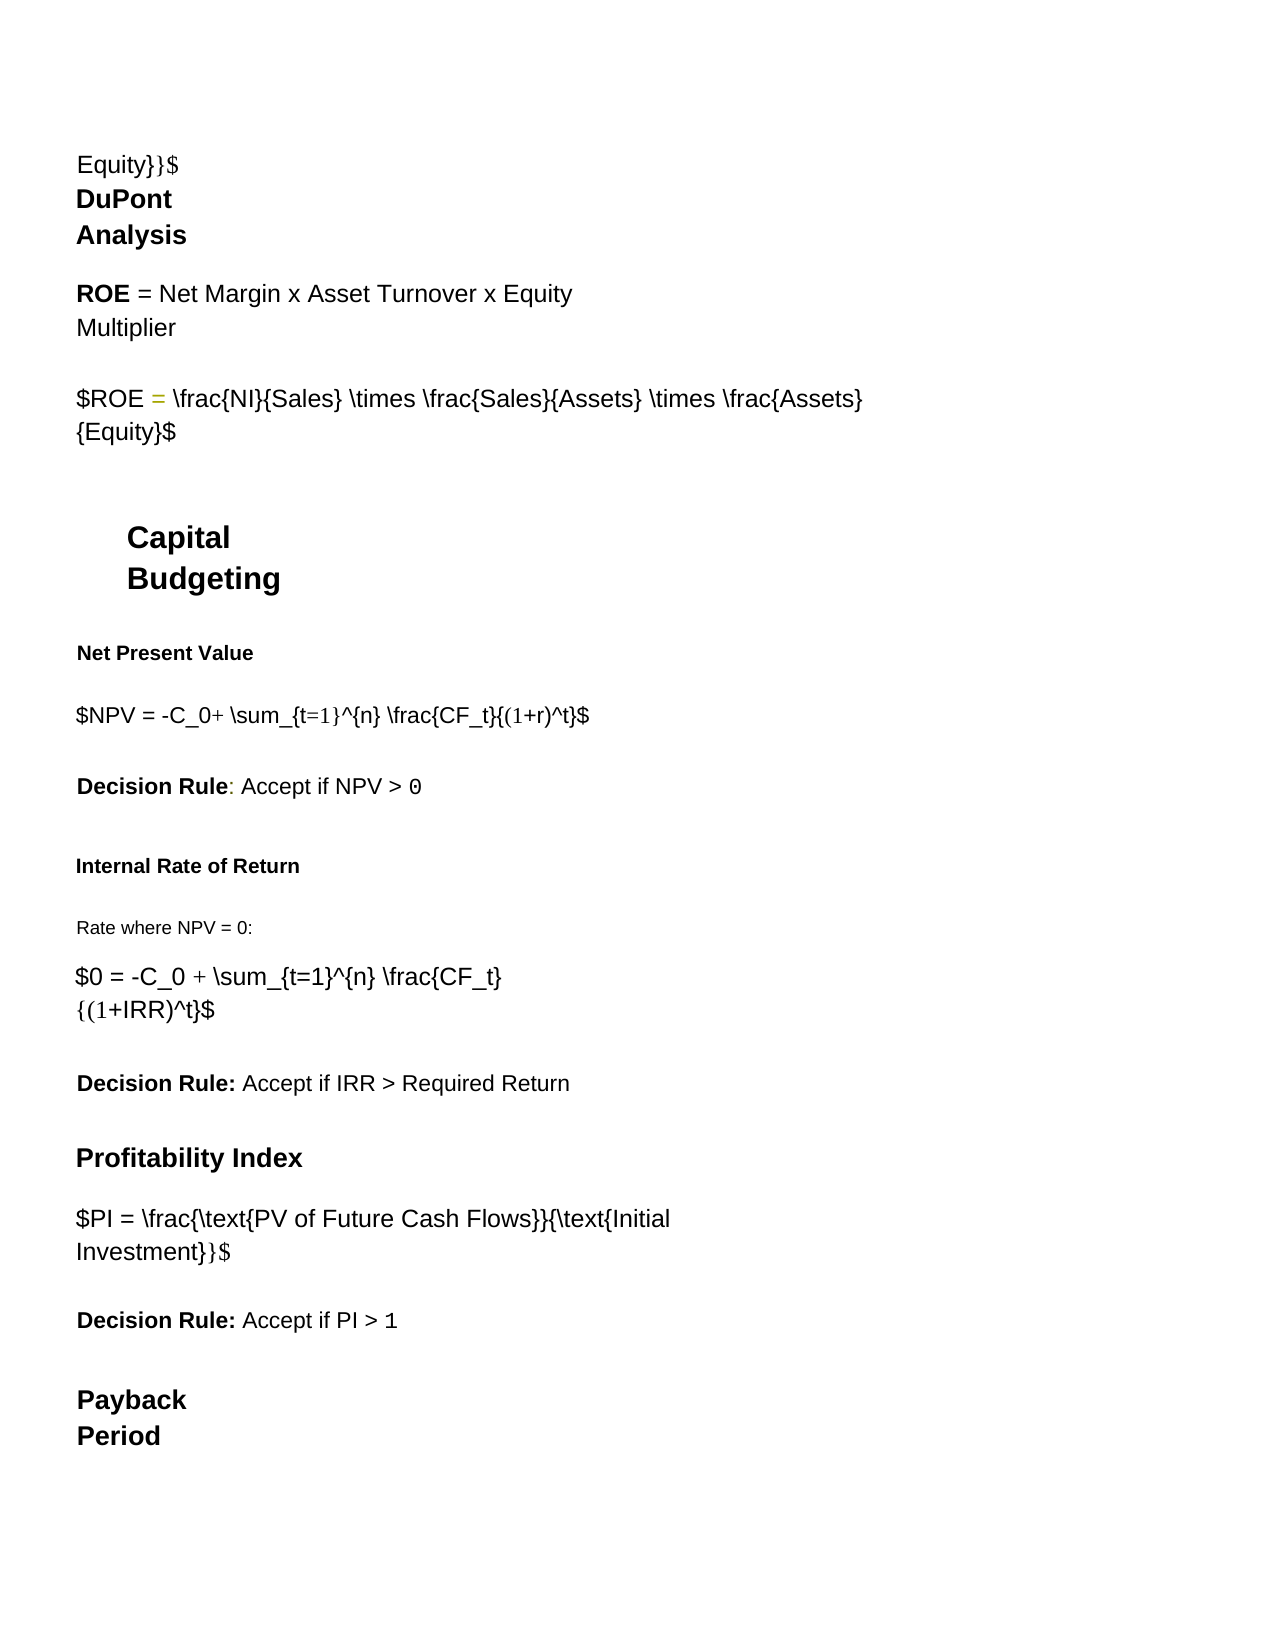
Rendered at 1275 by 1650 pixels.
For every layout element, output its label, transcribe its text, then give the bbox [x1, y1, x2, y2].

text Payback Period [77, 1384, 269, 1451]
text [77, 150, 629, 179]
text Rate where NPV = 0: [76, 917, 295, 938]
text $ROE = \frac{NI}{Sales} \times \frac{Sales}{Assets} \times \frac{Assets}{Equity}$ [76, 384, 899, 446]
text Decision Rule: Accept if PI > 1 [77, 1307, 398, 1336]
text $0 = -C_0 + \sum_{t=1}^{n} \frac{CF_t}{(1+IRR)^t}$ [75, 962, 615, 1024]
text Decision Rule: Accept if NPV > 0 [77, 773, 430, 801]
text Net Present Value [77, 641, 304, 665]
text $PI = \frac{\text{PV of Future Cash Flows}}{\text{Initial Investment}}$ [76, 1204, 793, 1266]
text DuPont Analysis [76, 183, 284, 250]
text ROE = Net Margin x Asset Turnover x Equity Multiplier [76, 279, 670, 341]
text Decision Rule: Accept if IRR > Required Return [77, 1069, 577, 1096]
text $NPV = -C_0+ \sum_{t=1}^{n} \frac{CF_t}{(1+r)^t}$ [76, 702, 622, 728]
text Capital Budgeting [127, 519, 382, 596]
text Internal Rate of Return [76, 854, 368, 878]
text Profitability Index [76, 1142, 307, 1173]
